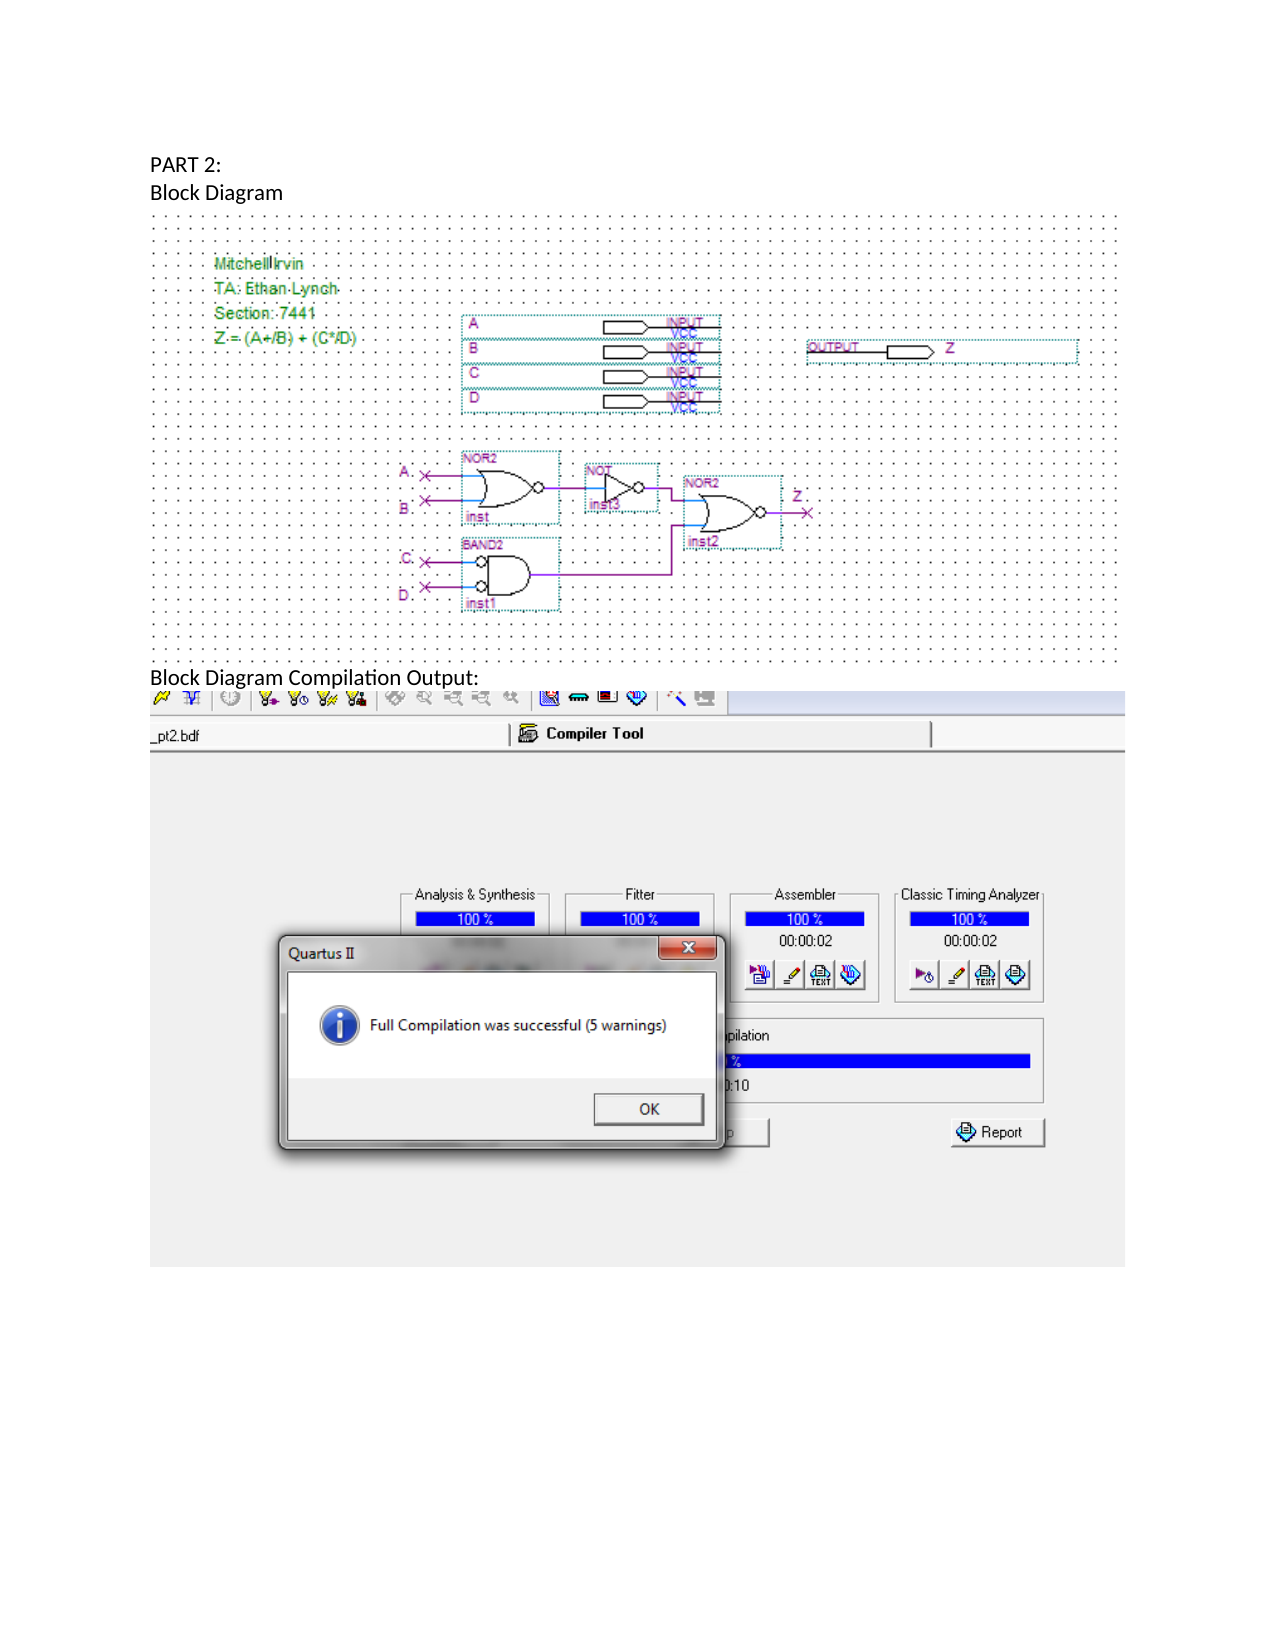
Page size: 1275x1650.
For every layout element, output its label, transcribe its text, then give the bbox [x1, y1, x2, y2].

text Block Diagram Compilation Output: [150, 664, 1125, 691]
picture [150, 206, 1125, 664]
text PART 2: [150, 150, 1125, 178]
text Block Diagram [150, 178, 1125, 206]
picture [150, 691, 1125, 1267]
